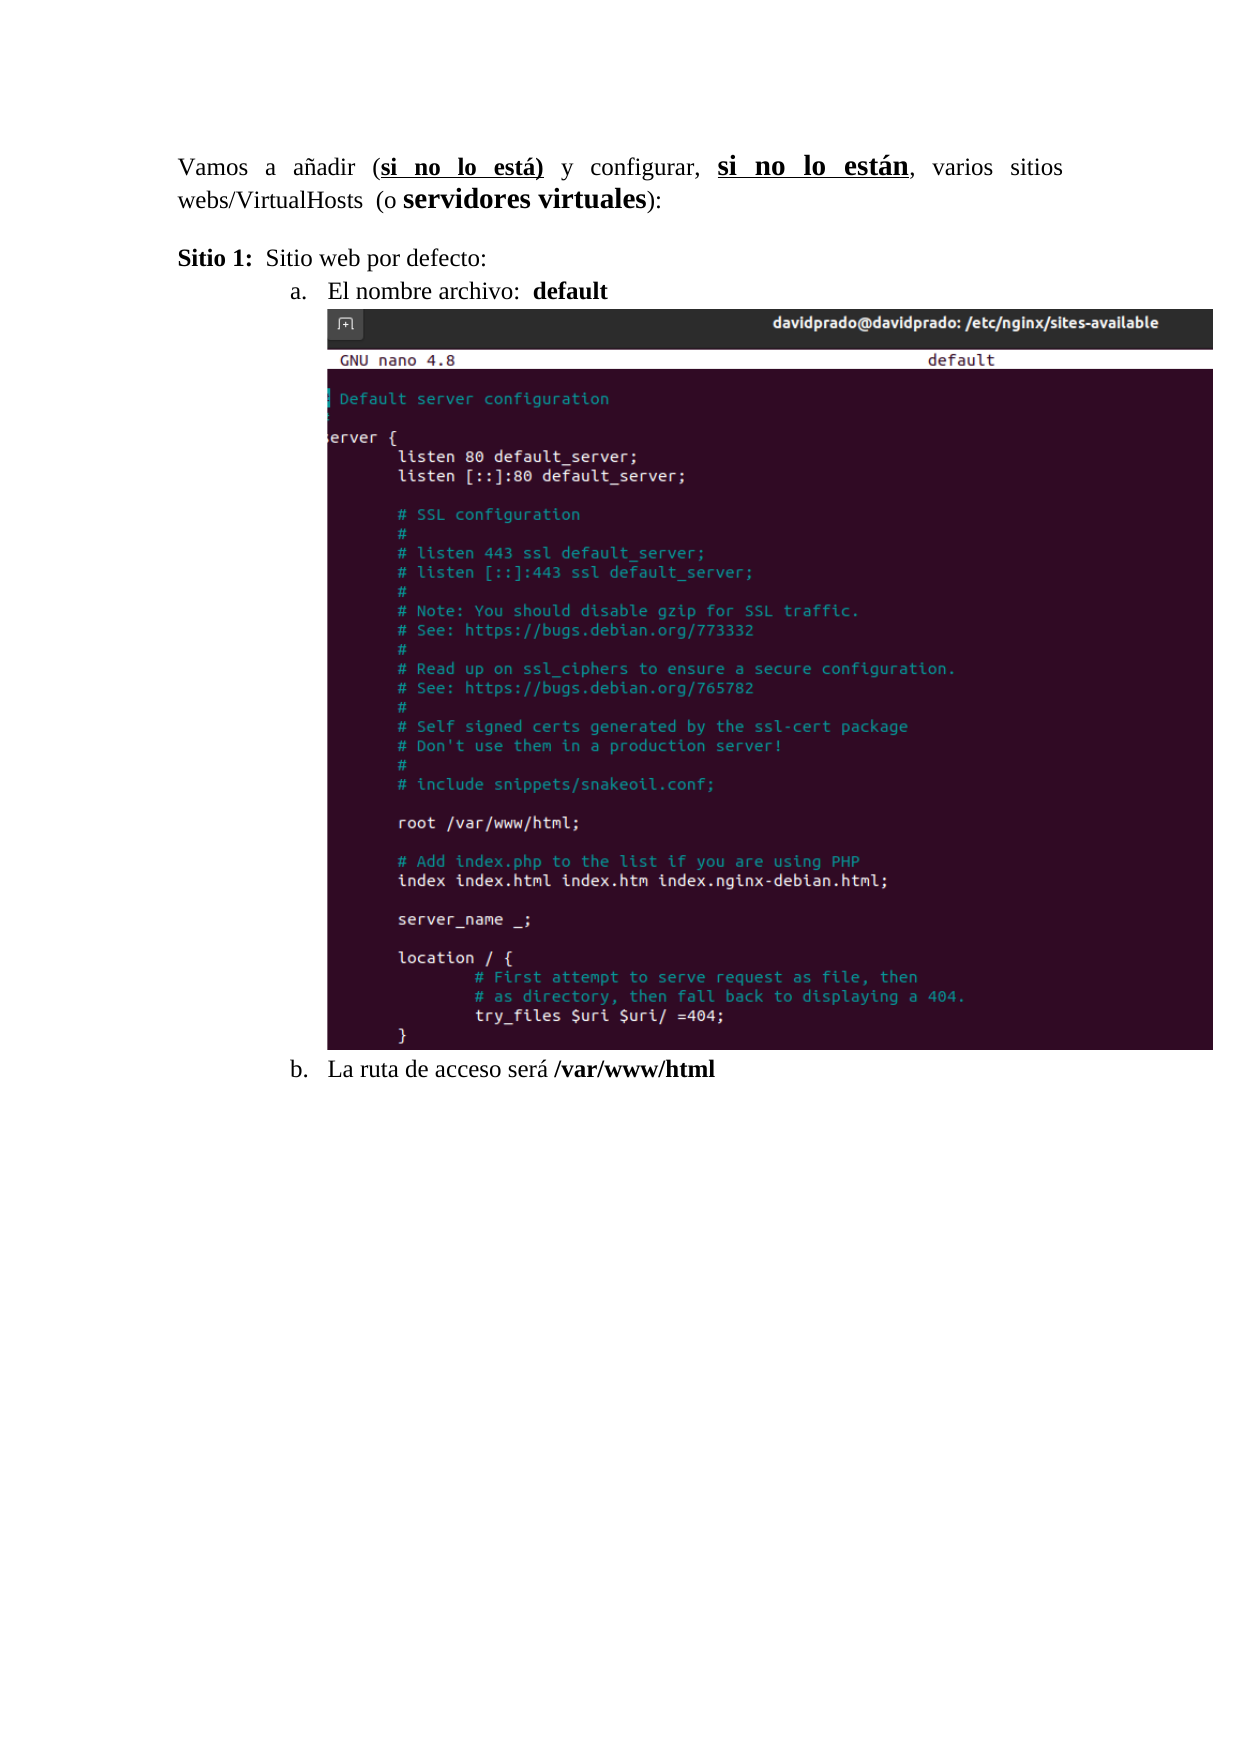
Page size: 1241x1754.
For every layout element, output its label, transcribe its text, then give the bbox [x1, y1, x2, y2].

list La ruta de acceso será /var/www/html [290, 1054, 1063, 1083]
picture [327, 309, 1213, 1050]
list Sitio 1: Sitio web por defecto: [177, 243, 1063, 272]
list El nombre archivo: default [290, 276, 1063, 305]
text Vamos a añadir (si no lo está) y configurar, si no lo están, varios sitios webs/VirtualHosts (o servidores virtuales): [177, 148, 1063, 215]
